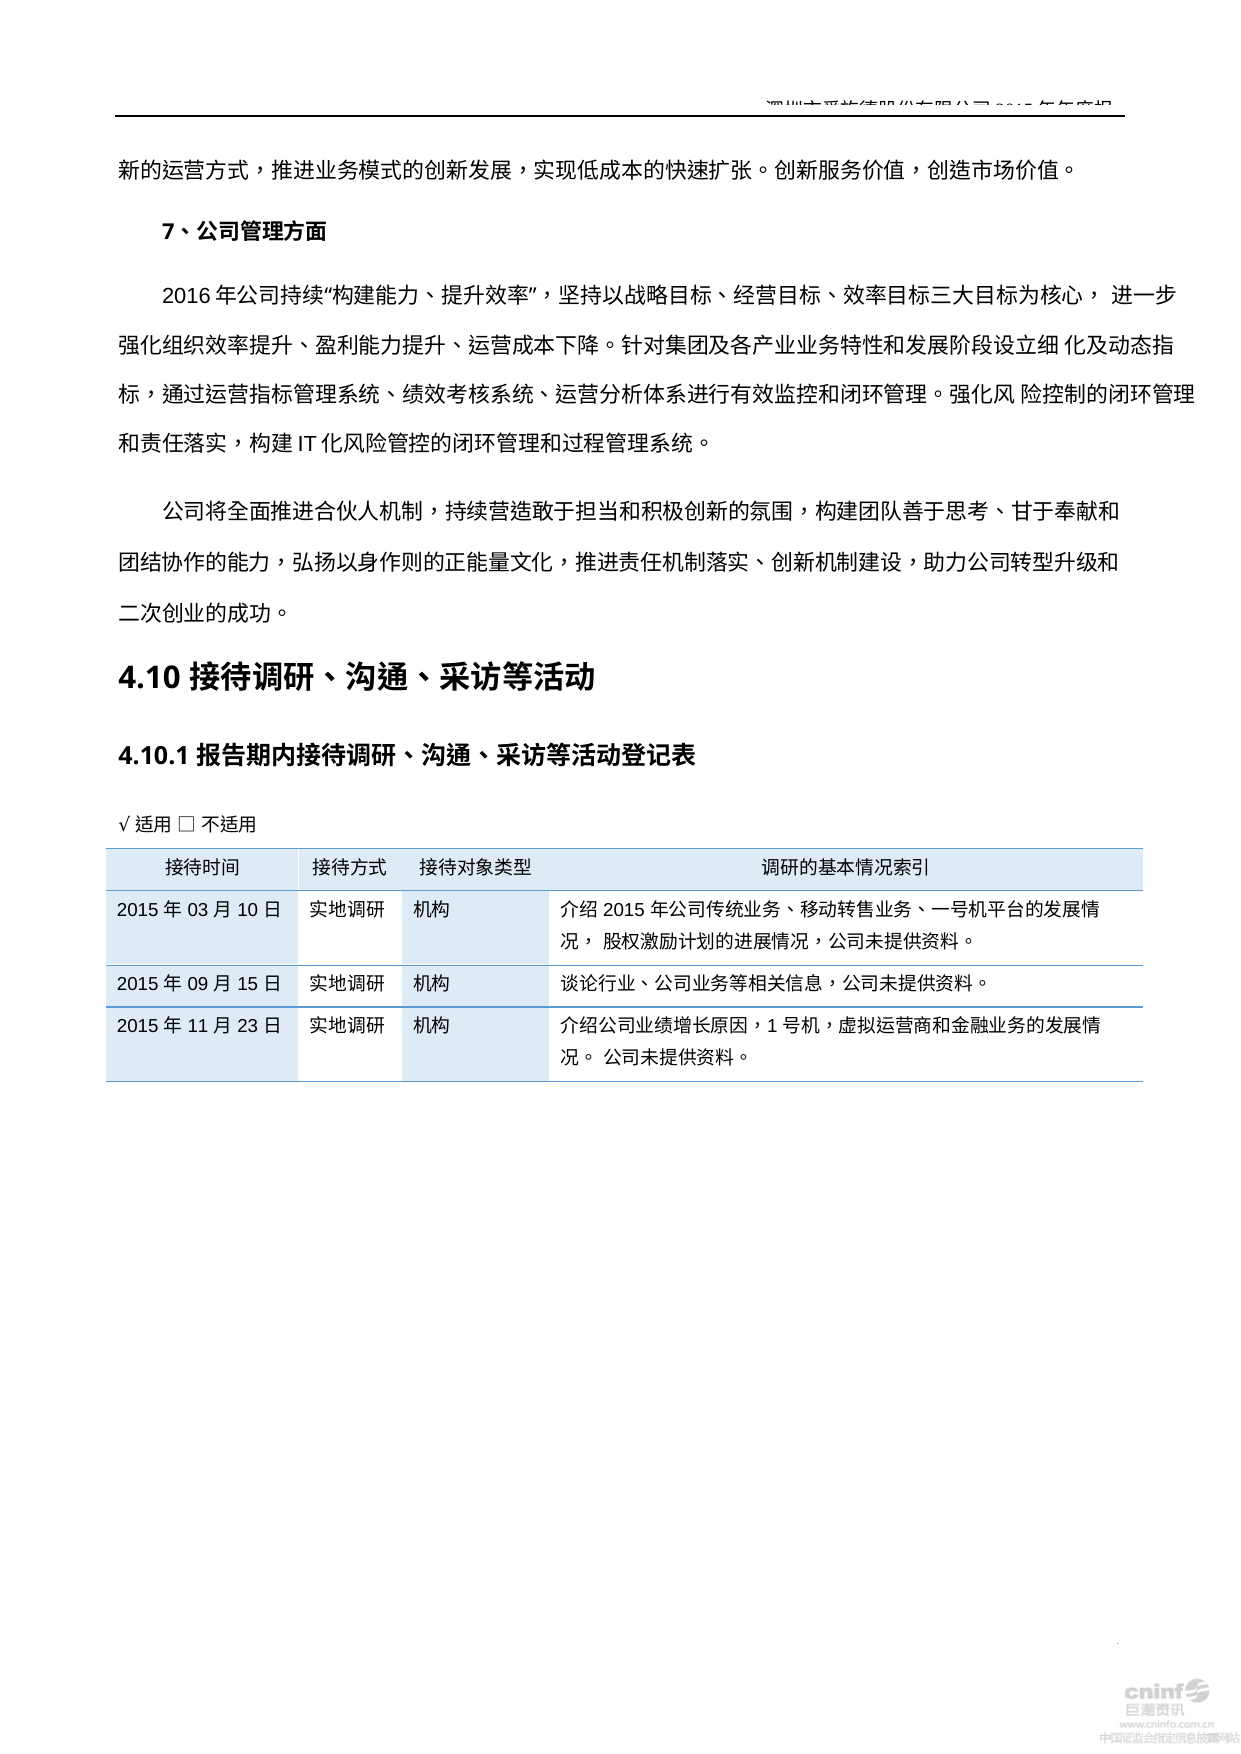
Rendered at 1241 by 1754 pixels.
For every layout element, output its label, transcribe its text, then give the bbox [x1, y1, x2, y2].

text 新的运营方式，推进业务模式的创新发展，实现低成本的快速扩张。创新服务价值，创造市场价值。 7、公司管理方面 [118, 156, 1083, 246]
subtitle 4.10 接待调研、沟通、采访等活动 [118, 648, 1083, 699]
picture [1099, 1673, 1241, 1754]
text 公司将全面推进合伙人机制，持续营造敢于担当和积极创新的氛围，构建团队善于思考、甘于奉献和 团结协作的能力，弘扬以身作则的正能量文化，推进责任机制落实、创新机制建设，助力公司转型升级和 二次创业的成功。 [118, 496, 1122, 627]
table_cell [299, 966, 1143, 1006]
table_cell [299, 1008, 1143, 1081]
subtitle 4.10.1 报告期内接待调研、沟通、采访等活动登记表 [118, 737, 1083, 772]
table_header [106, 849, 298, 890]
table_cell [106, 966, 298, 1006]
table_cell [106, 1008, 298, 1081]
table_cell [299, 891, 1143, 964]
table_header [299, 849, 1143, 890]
text √ 适用 □ 不适用 [118, 811, 1083, 836]
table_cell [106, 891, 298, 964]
text 2016年公司持续“构建能力、提升效率”，坚持以战略目标、经营目标、效率目标三大目标为核心， 进一步强化组织效率提升、盈利能力提升、运营成本下降。针对集团及各产业业务特性和发展阶段设立细 化及动态指标，通过运营指标管理系统、绩效考核系统、运营分析体系进行有效监控和闭环管理。强化风 险控制的闭环管理和责任落实，构建IT化风险管控的闭环管理和过程管理系统。 [118, 280, 1197, 458]
